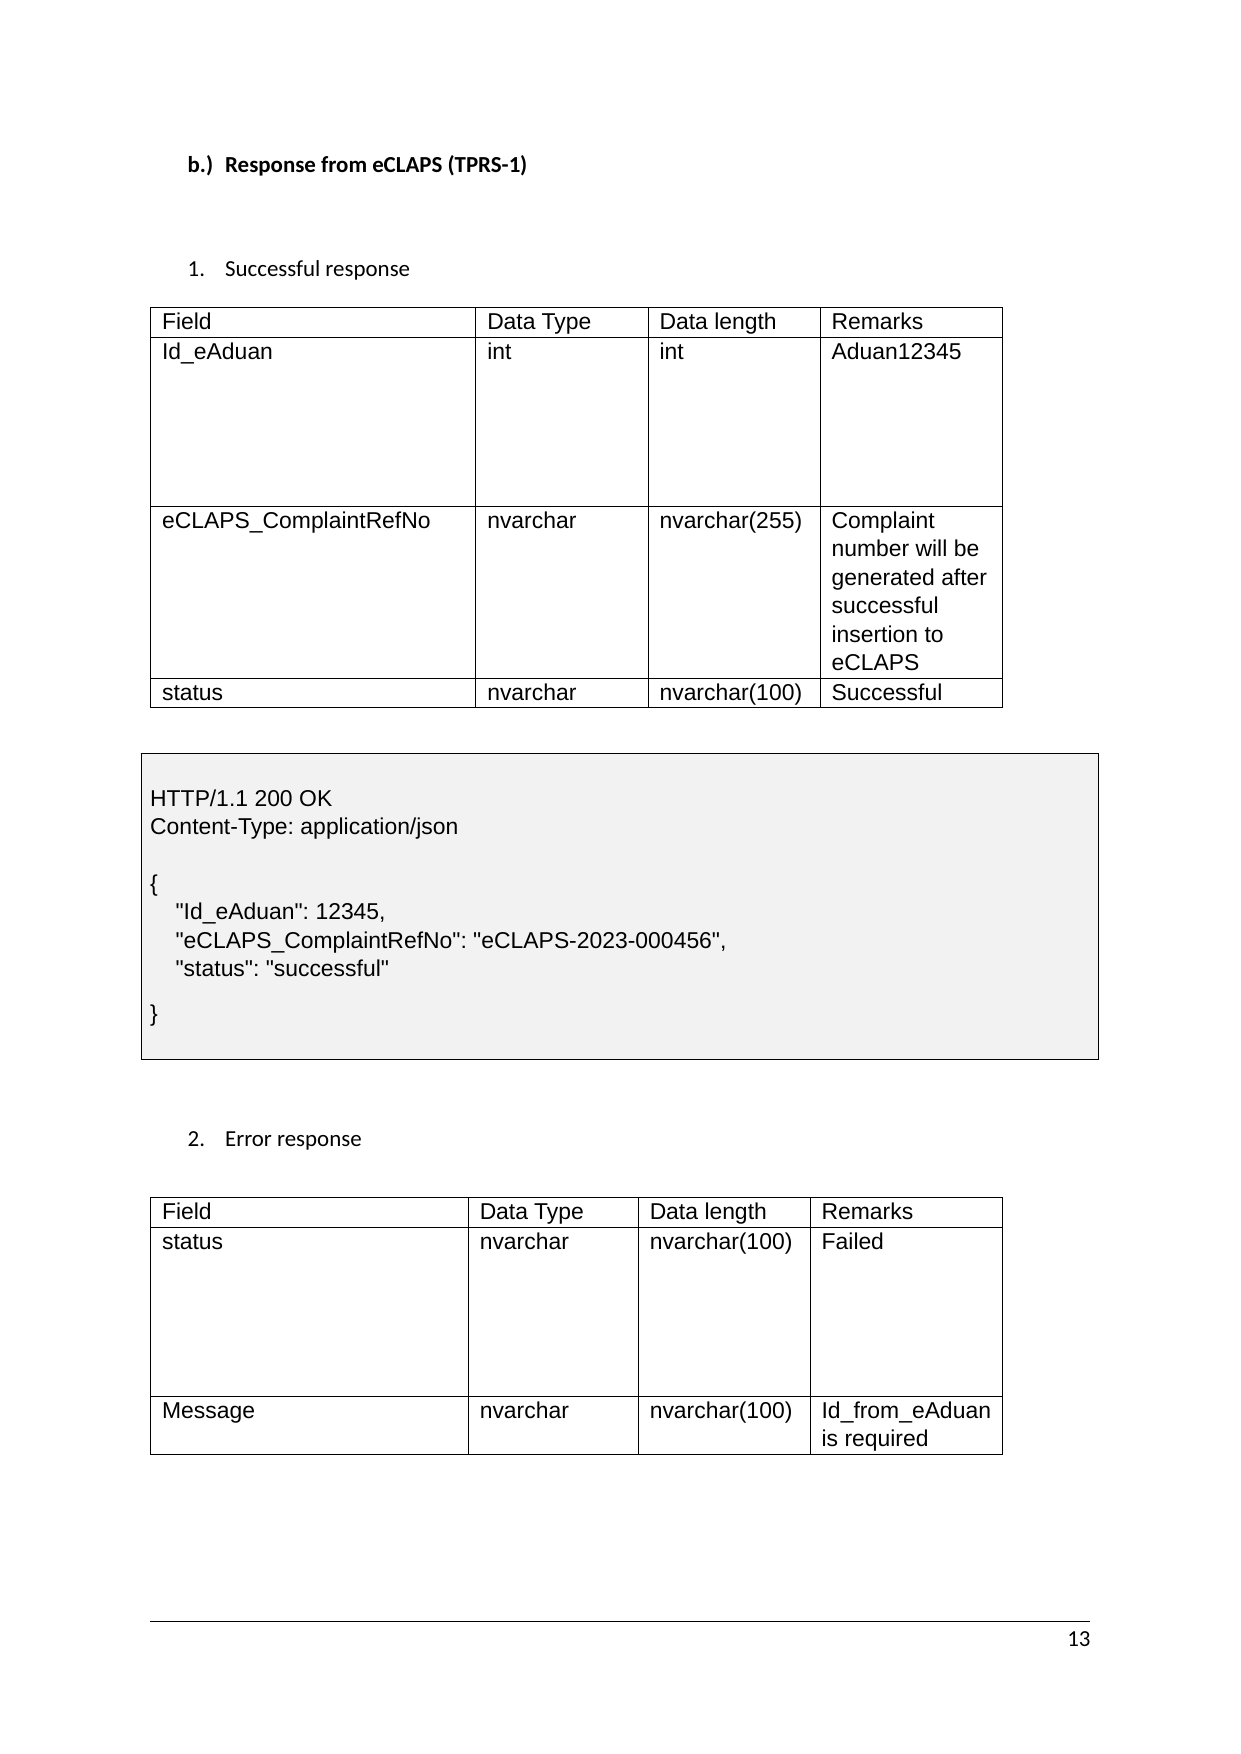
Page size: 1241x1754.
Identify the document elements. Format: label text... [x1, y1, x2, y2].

table_cell Successful [821, 679, 1002, 707]
table_header Remarks [811, 1198, 1002, 1227]
table_header Field [151, 308, 475, 337]
list Error response [187, 1124, 1090, 1152]
table_cell Failed [811, 1228, 1002, 1396]
table_cell nvarchar(100) [639, 1397, 810, 1454]
table_cell Id_from_eAduan is required [811, 1397, 1002, 1454]
table_header Data Type [469, 1198, 638, 1227]
table_cell Complaint number will be generated after successful insertion to eCLAPS [821, 507, 1002, 677]
table_header Field [151, 1198, 468, 1227]
table_cell nvarchar [476, 507, 648, 677]
table_header Data length [639, 1198, 810, 1227]
table_cell status [151, 679, 475, 707]
table_cell int [476, 338, 648, 506]
table_cell nvarchar [469, 1228, 638, 1396]
table_cell nvarchar(255) [649, 507, 820, 677]
table_cell nvarchar [476, 679, 648, 707]
list Response from eCLAPS (TPRS-1) [187, 150, 1090, 178]
table_cell nvarchar(100) [639, 1228, 810, 1396]
table_cell Aduan12345 [821, 338, 1002, 506]
table_cell nvarchar [469, 1397, 638, 1454]
text } [142, 997, 1098, 1059]
table_cell int [649, 338, 820, 506]
table_cell nvarchar(100) [649, 679, 820, 707]
table_header Remarks [821, 308, 1002, 337]
table_cell Id_eAduan [151, 338, 475, 506]
text HTTP/1.1 200 OK Content-Type: application/json { "Id_eAduan": 12345, "eCLAPS_ComplaintRefNo": "eCLAPS-2023-000456", "status": "successful" [142, 754, 1098, 982]
table_header Data Type [476, 308, 648, 337]
table_cell Message [151, 1397, 468, 1454]
list Successful response [187, 254, 1090, 282]
table_header Data length [649, 308, 820, 337]
table_cell status [151, 1228, 468, 1396]
table_cell eCLAPS_ComplaintRefNo [151, 507, 475, 677]
